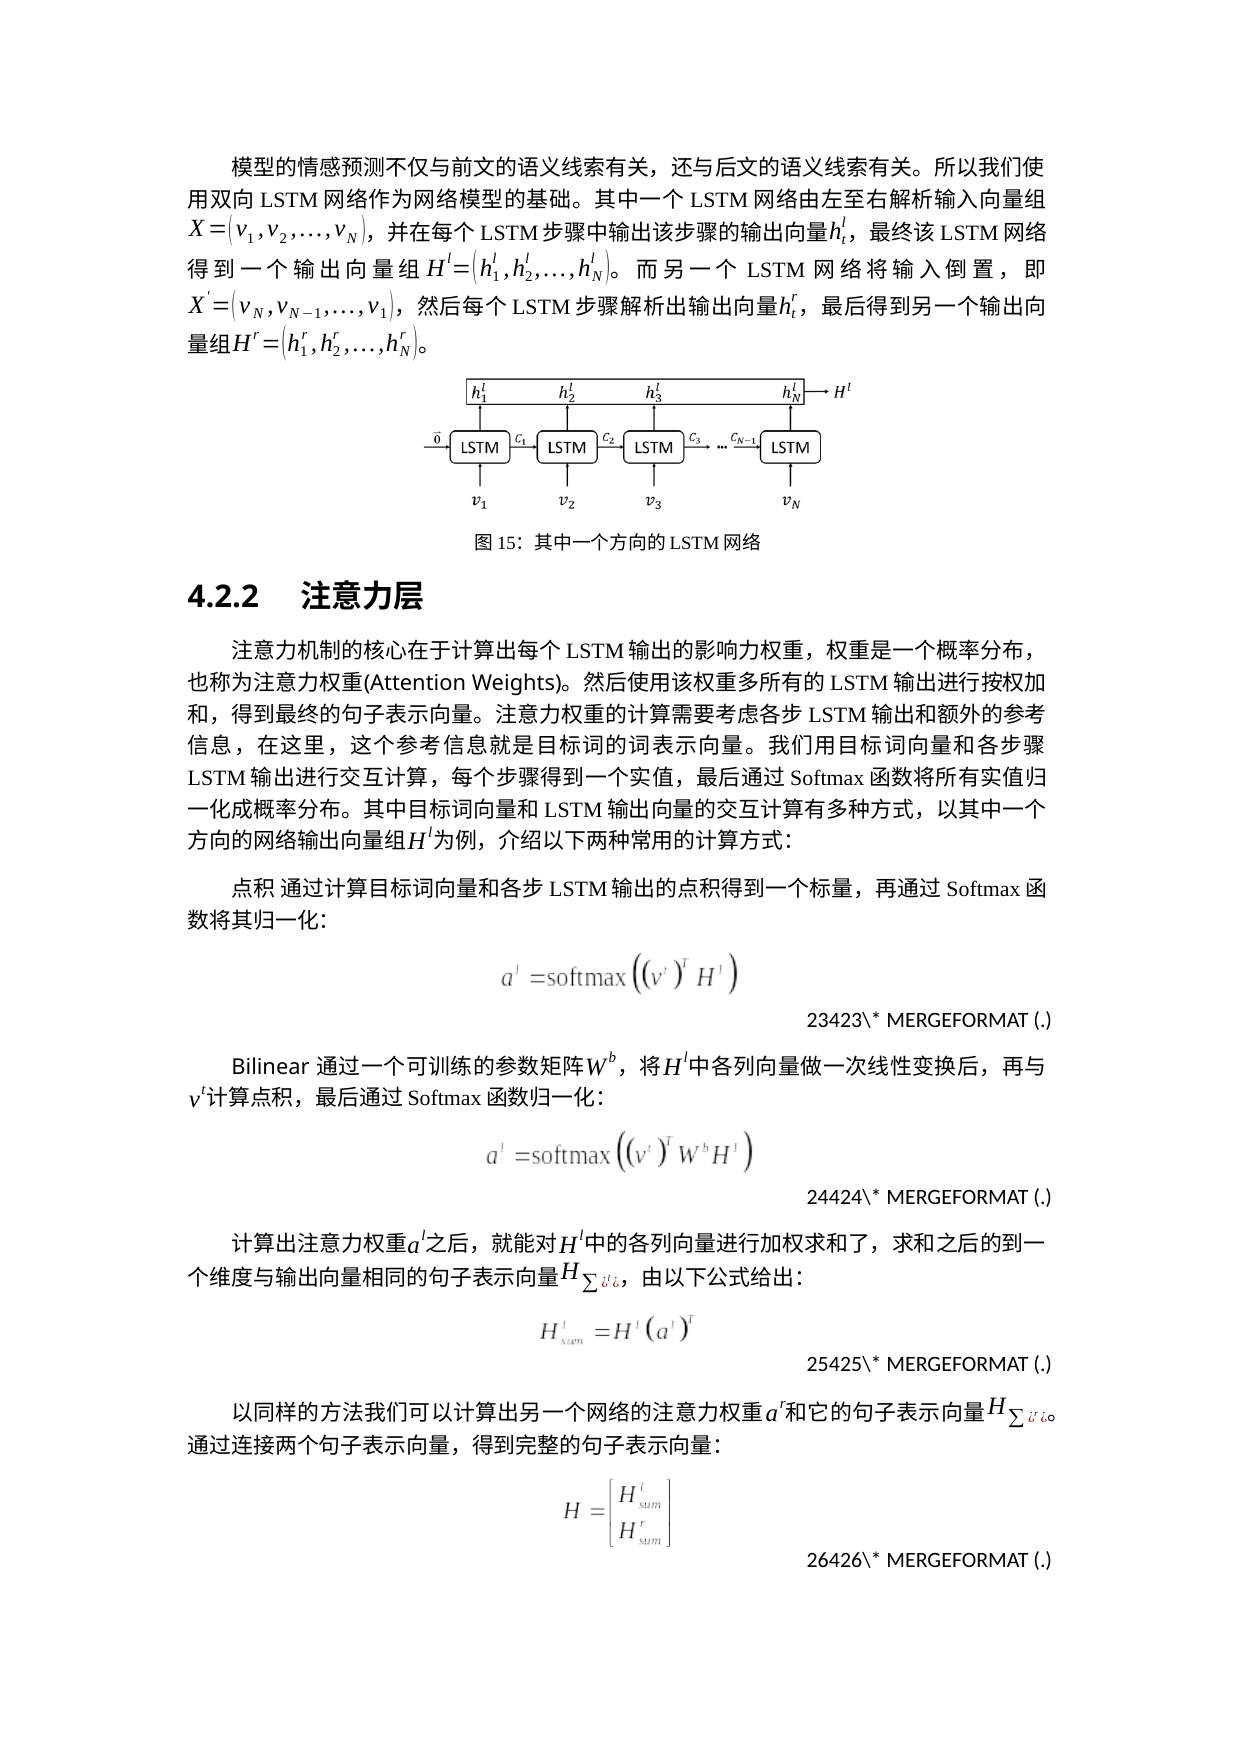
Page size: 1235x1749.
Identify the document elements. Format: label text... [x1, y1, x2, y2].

text 计算出注意力权重之后，就能对中的各列向量进行加权求和了，求和之后的到一个维度与输出向量相同的句子表示向量，由以下公式给出： [187, 1226, 1047, 1293]
text 点积 通过计算目标词向量和各步LSTM输出的点积得到一个标量，再通过Softmax函数将其归一化： [187, 871, 1047, 934]
text 图 15：其中一个方向的LSTM网络 [187, 528, 1047, 555]
list 注意力层 [187, 571, 1047, 617]
text 以同样的方法我们可以计算出另一个网络的注意力权重和它的句子表示向量。通过连接两个句子表示向量，得到完整的句子表示向量： [187, 1393, 1047, 1460]
picture [423, 378, 855, 512]
text 注意力机制的核心在于计算出每个LSTM输出的影响力权重，权重是一个概率分布，也称为注意力权重(Attention Weights)。然后使用该权重多所有的LSTM输出进行按权加和，得到最终的句子表示向量。注意力权重的计算需要考虑各步LSTM输出和额外的参考信息，在这里，这个参考信息就是目标词的词表示向量。我们用目标词向量和各步骤LSTM输出进行交互计算，每个步骤得到一个实值，最后通过Softmax函数将所有实值归一化成概率分布。其中目标词向量和LSTM输出向量的交互计算有多种方式，以其中一个方向的网络输出向量组为例，介绍以下两种常用的计算方式： [187, 633, 1047, 855]
text Bilinear 通过一个可训练的参数矩阵，将中各列向量做一次线性变换后，再与计算点积，最后通过Softmax函数归一化： [187, 1049, 1047, 1112]
text 模型的情感预测不仅与前文的语义线索有关，还与后文的语义线索有关。所以我们使用双向LSTM网络作为网络模型的基础。其中一个LSTM网络由左至右解析输入向量组，并在每个LSTM步骤中输出该步骤的输出向量，最终该LSTM网络得到一个输出向量组。而另一个LSTM网络将输入倒置，即，然后每个LSTM步骤解析出输出向量，最后得到另一个输出向量组。 [187, 150, 1047, 362]
